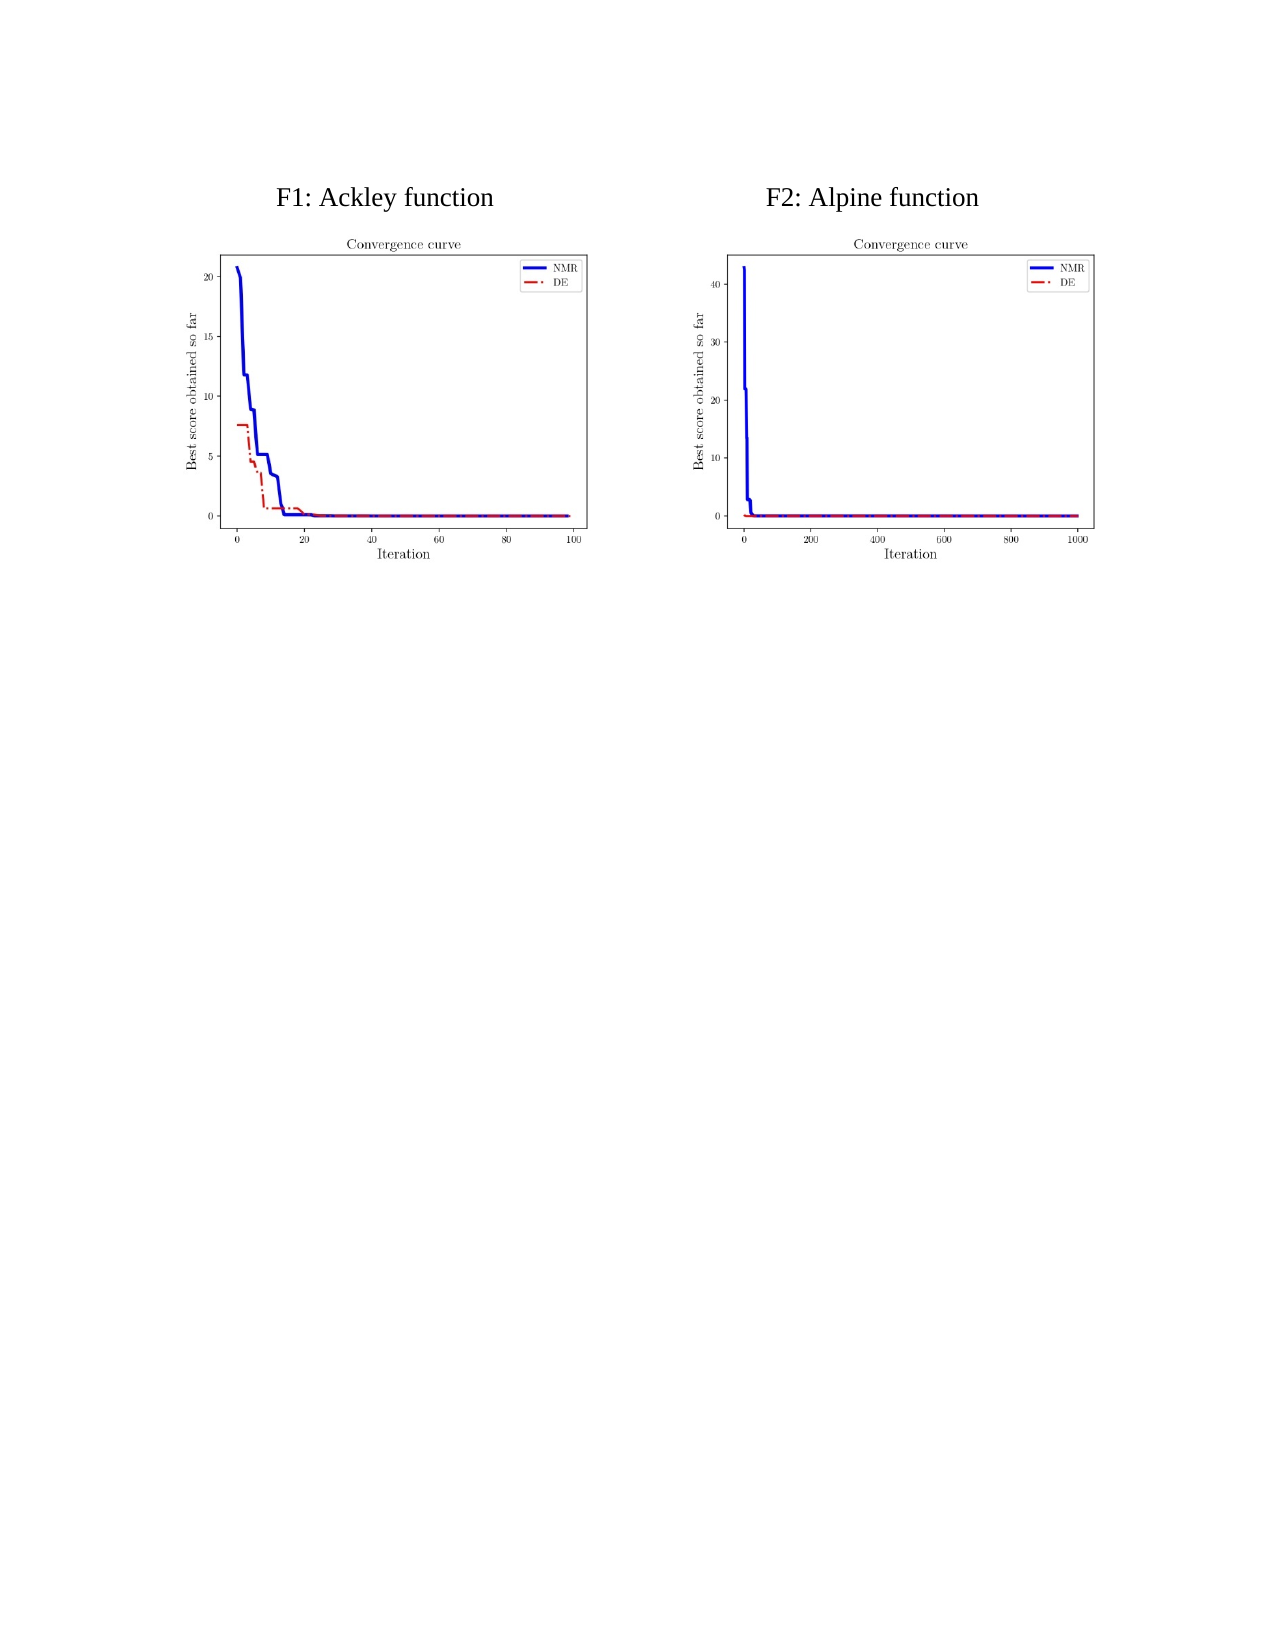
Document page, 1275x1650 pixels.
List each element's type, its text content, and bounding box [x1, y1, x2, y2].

picture [161, 212, 620, 567]
table_header F2: Alpine function [620, 150, 1125, 636]
picture [668, 212, 1125, 567]
table_header F1: Ackley function [150, 150, 620, 636]
